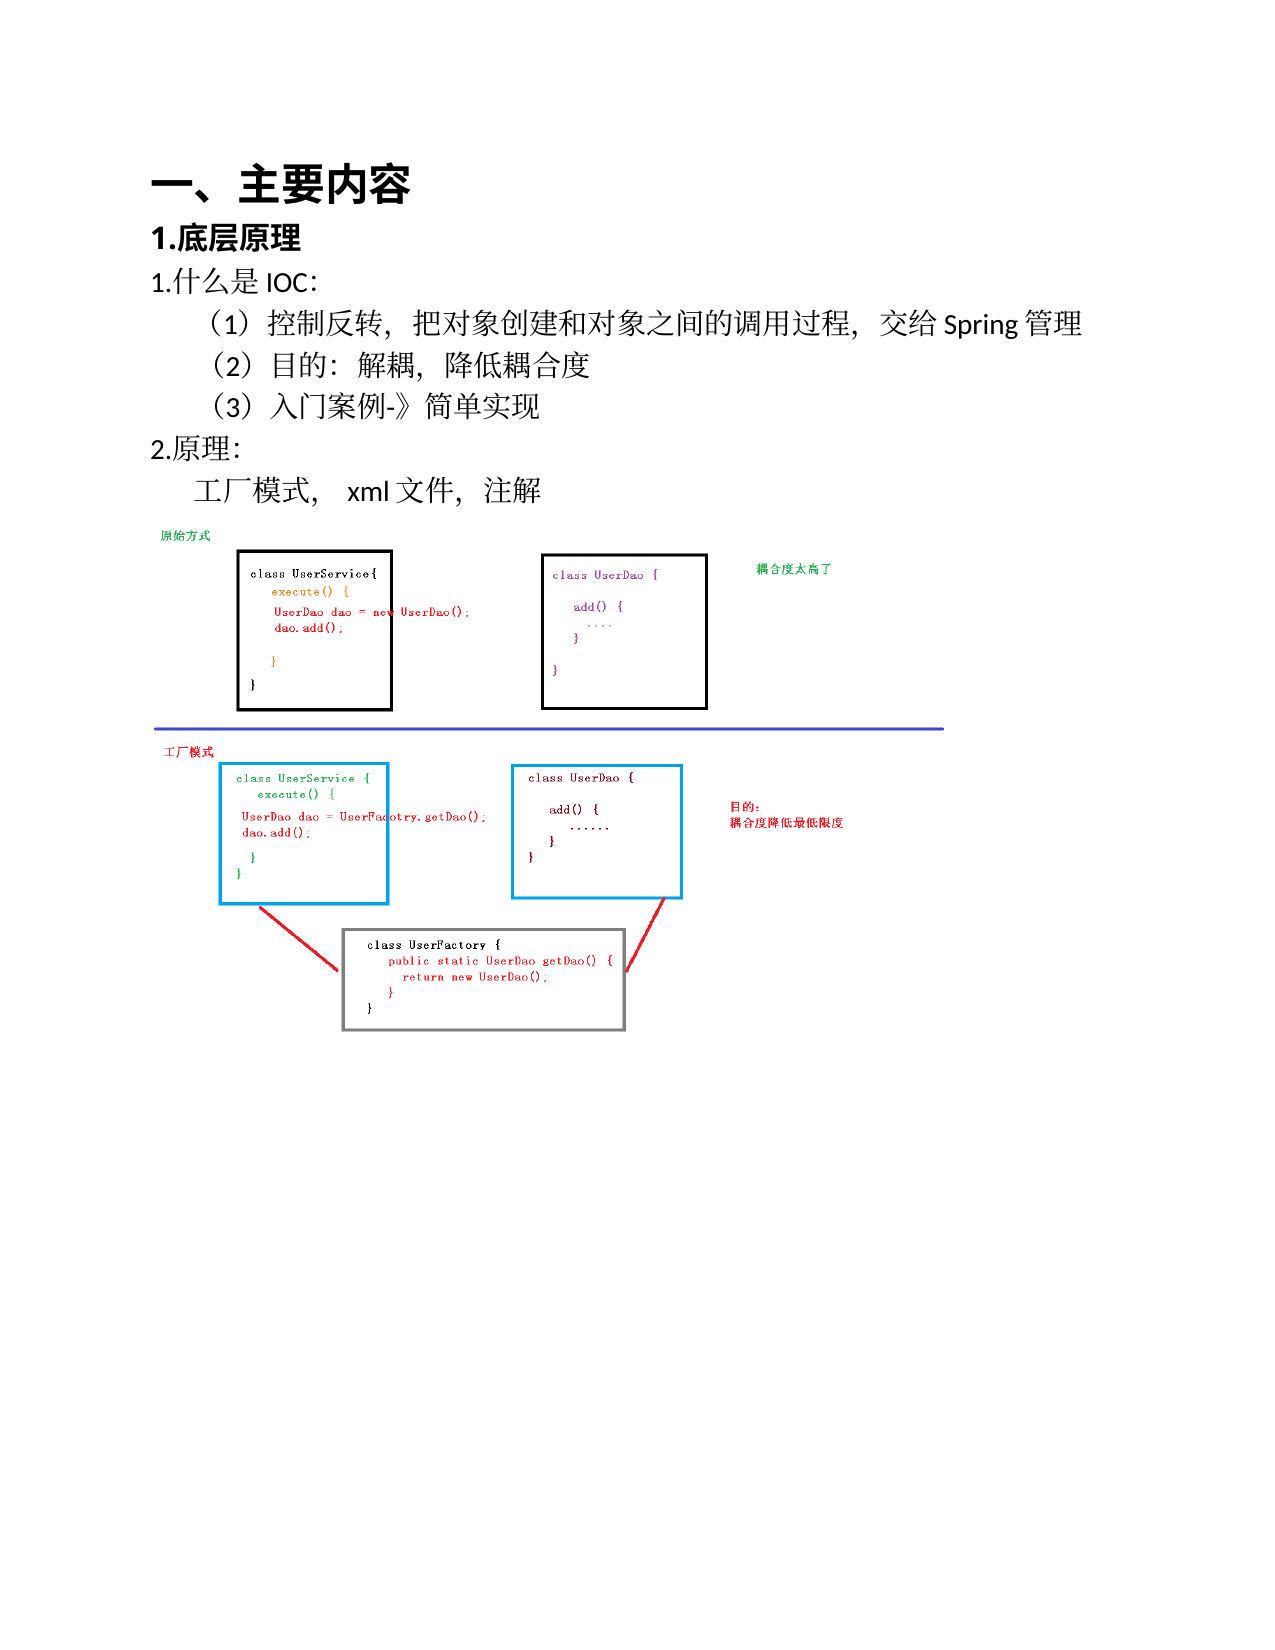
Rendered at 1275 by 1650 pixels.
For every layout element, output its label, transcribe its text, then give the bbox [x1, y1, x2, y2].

text 2.原理： [150, 426, 1125, 468]
text （3）入门案例-》简单实现 [150, 384, 1125, 426]
text 1.什么是IOC： [150, 259, 1125, 301]
text 工厂模式， xml文件，注解 [150, 468, 1125, 510]
text （1）控制反转，把对象创建和对象之间的调用过程，交给Spring管理 [150, 301, 1125, 342]
picture [150, 510, 1014, 1134]
text （2）目的：解耦，降低耦合度 [150, 342, 1125, 384]
